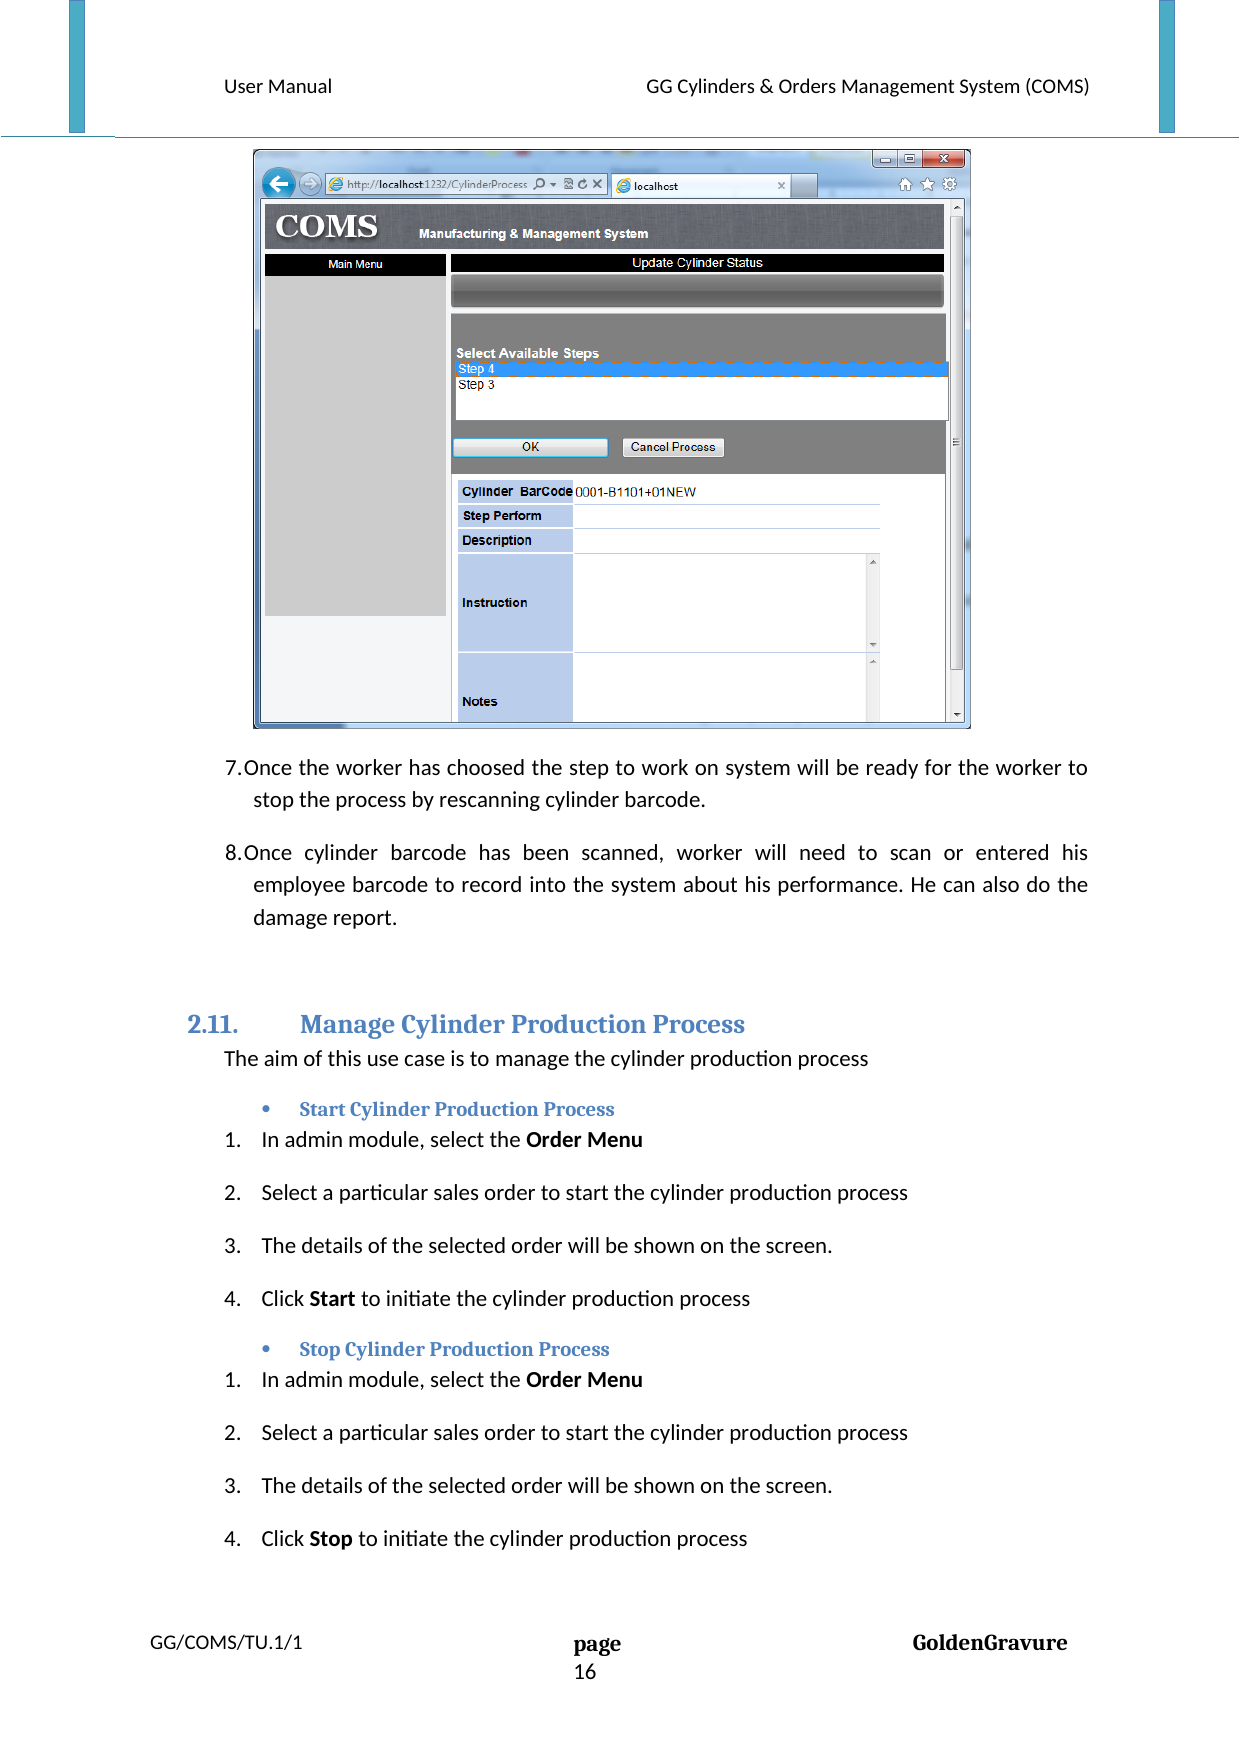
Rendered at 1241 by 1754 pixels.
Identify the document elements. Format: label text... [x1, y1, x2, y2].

subtitle Manage Cylinder Production Process [187, 1009, 1090, 1040]
list Once the worker has choosed the step to work on system will be ready for the worker to stop the process by rescanning cylinder barcode. [225, 753, 1090, 813]
picture [253, 149, 971, 729]
list In admin module, select the Order Menu [224, 1365, 1090, 1393]
list The details of the selected order will be shown on the screen. [224, 1471, 1090, 1499]
list The details of the selected order will be shown on the screen. [224, 1231, 1090, 1259]
list Select a particular sales order to start the cylinder production process [224, 1178, 1090, 1206]
list Select a particular sales order to start the cylinder production process [224, 1418, 1090, 1446]
list Click Start to initiate the cylinder production process [224, 1284, 1090, 1312]
list Once cylinder barcode has been scanned, worker will need to scan or entered his employee barcode to record into the system about his performance. He can also do the damage report. [225, 838, 1090, 931]
subtitle Start Cylinder Production Process [262, 1098, 1090, 1122]
subtitle Stop Cylinder Production Process [262, 1337, 1090, 1361]
list In admin module, select the Order Menu [224, 1125, 1090, 1153]
text The aim of this use case is to manage the cylinder production process [224, 1044, 1090, 1073]
list Click Stop to initiate the cylinder production process [224, 1524, 1090, 1552]
